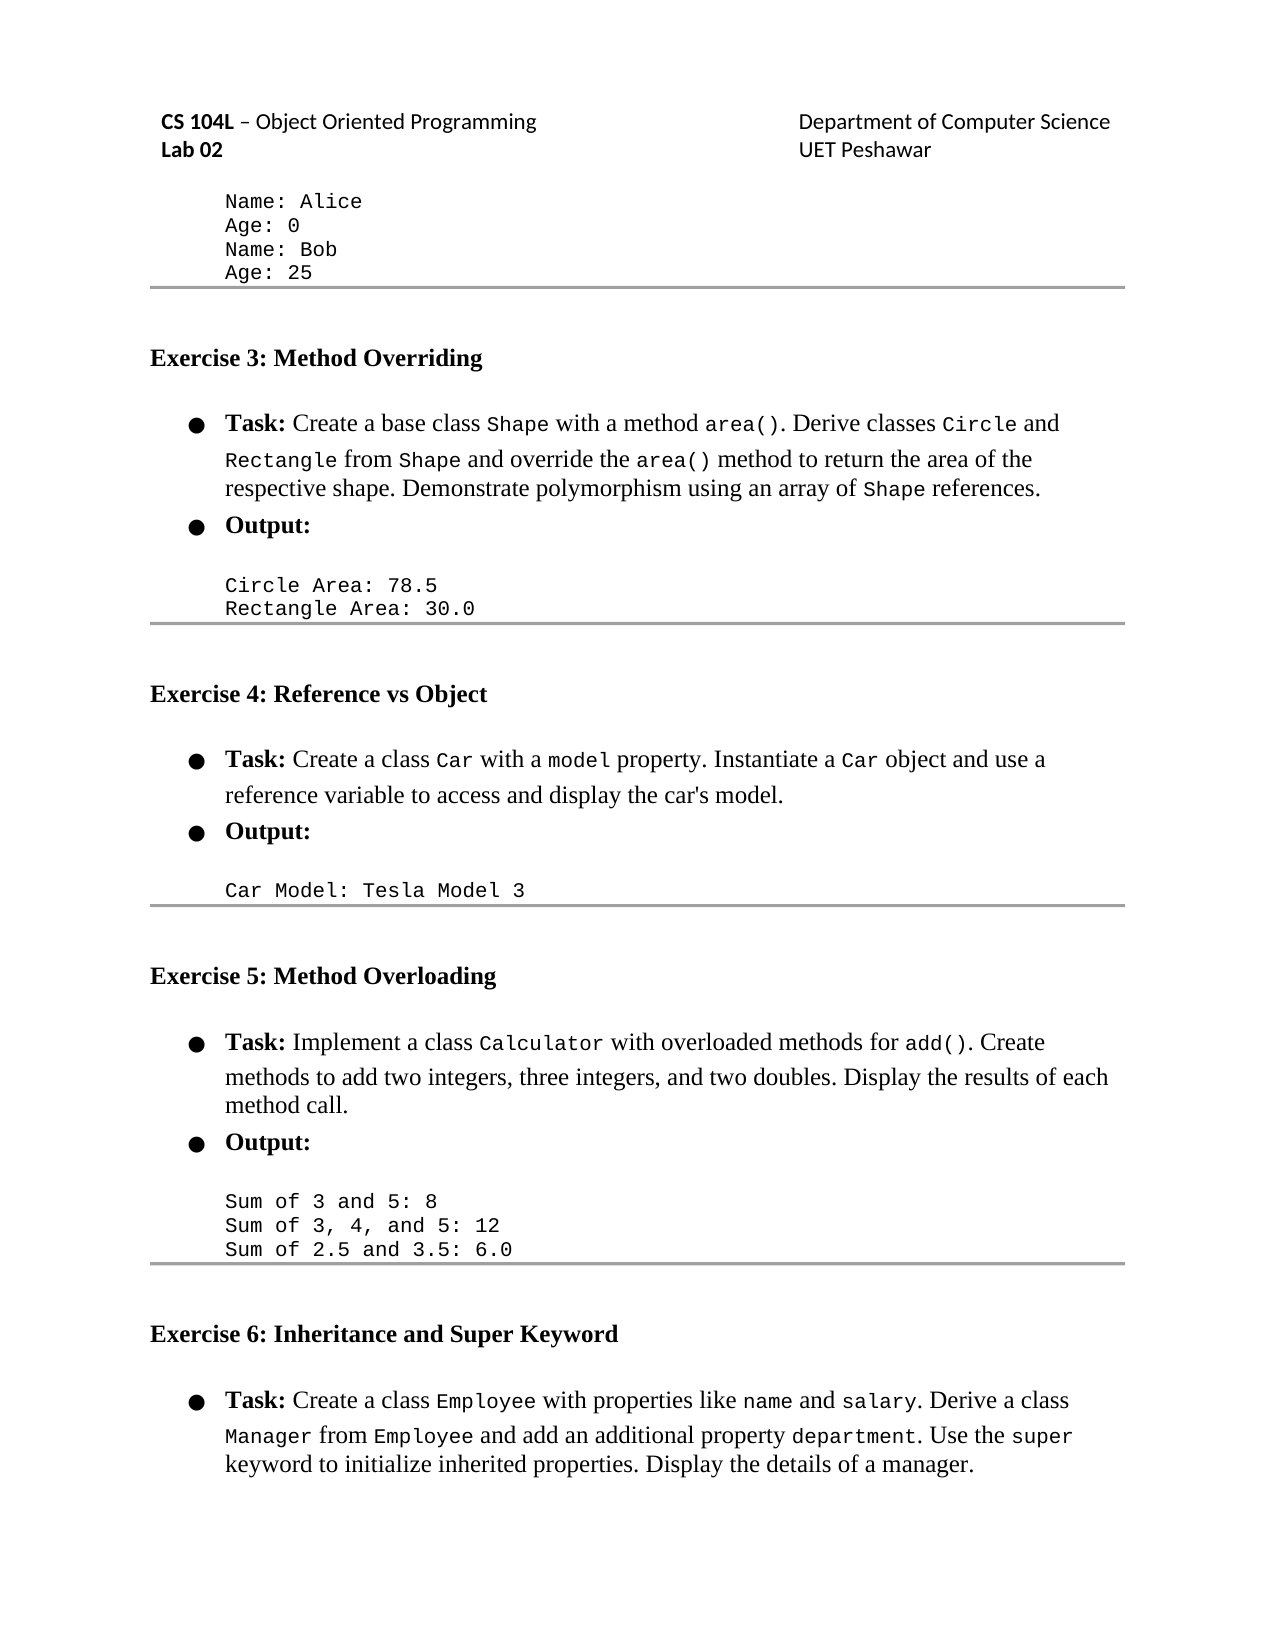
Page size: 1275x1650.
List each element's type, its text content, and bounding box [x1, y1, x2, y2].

list Task: Create a base class Shape with a method area(). Derive classes Circle and Rectangle from Shape and override the area() method to return the area of the respective shape. Demonstrate polymorphism using an array of Shape references. [187, 401, 1125, 503]
text Circle Area: 78.5 [225, 575, 1125, 598]
list Task: Create a class Car with a model property. Instantiate a Car object and use a reference variable to access and display the car's model. [187, 737, 1125, 808]
text Exercise 3: Method Overriding [150, 343, 1125, 372]
list Task: Implement a class Calculator with overloaded methods for add(). Create methods to add two integers, three integers, and two doubles. Display the results of each method call. [187, 1019, 1125, 1119]
text Age: 25 [225, 262, 1125, 285]
text Sum of 3, 4, and 5: 12 [225, 1215, 1125, 1238]
text Sum of 2.5 and 3.5: 6.0 [225, 1238, 1125, 1262]
text Exercise 4: Reference vs Object [150, 679, 1125, 708]
text Name: Alice [225, 191, 1125, 215]
text Car Model: Tesla Model 3 [225, 880, 1125, 904]
list Output: [187, 808, 1125, 851]
text Exercise 5: Method Overloading [150, 961, 1125, 990]
text Age: 0 [225, 215, 1125, 238]
text Name: Bob [225, 238, 1125, 262]
list Output: [187, 1119, 1125, 1162]
text Rectangle Area: 30.0 [225, 598, 1125, 621]
list Output: [187, 503, 1125, 546]
text Sum of 3 and 5: 8 [225, 1191, 1125, 1215]
text Exercise 6: Inheritance and Super Keyword [150, 1319, 1125, 1348]
list Task: Create a class Employee with properties like name and salary. Derive a class Manager from Employee and add an additional property department. Use the super keyword to initialize inherited properties. Display the details of a manager. [187, 1377, 1125, 1478]
